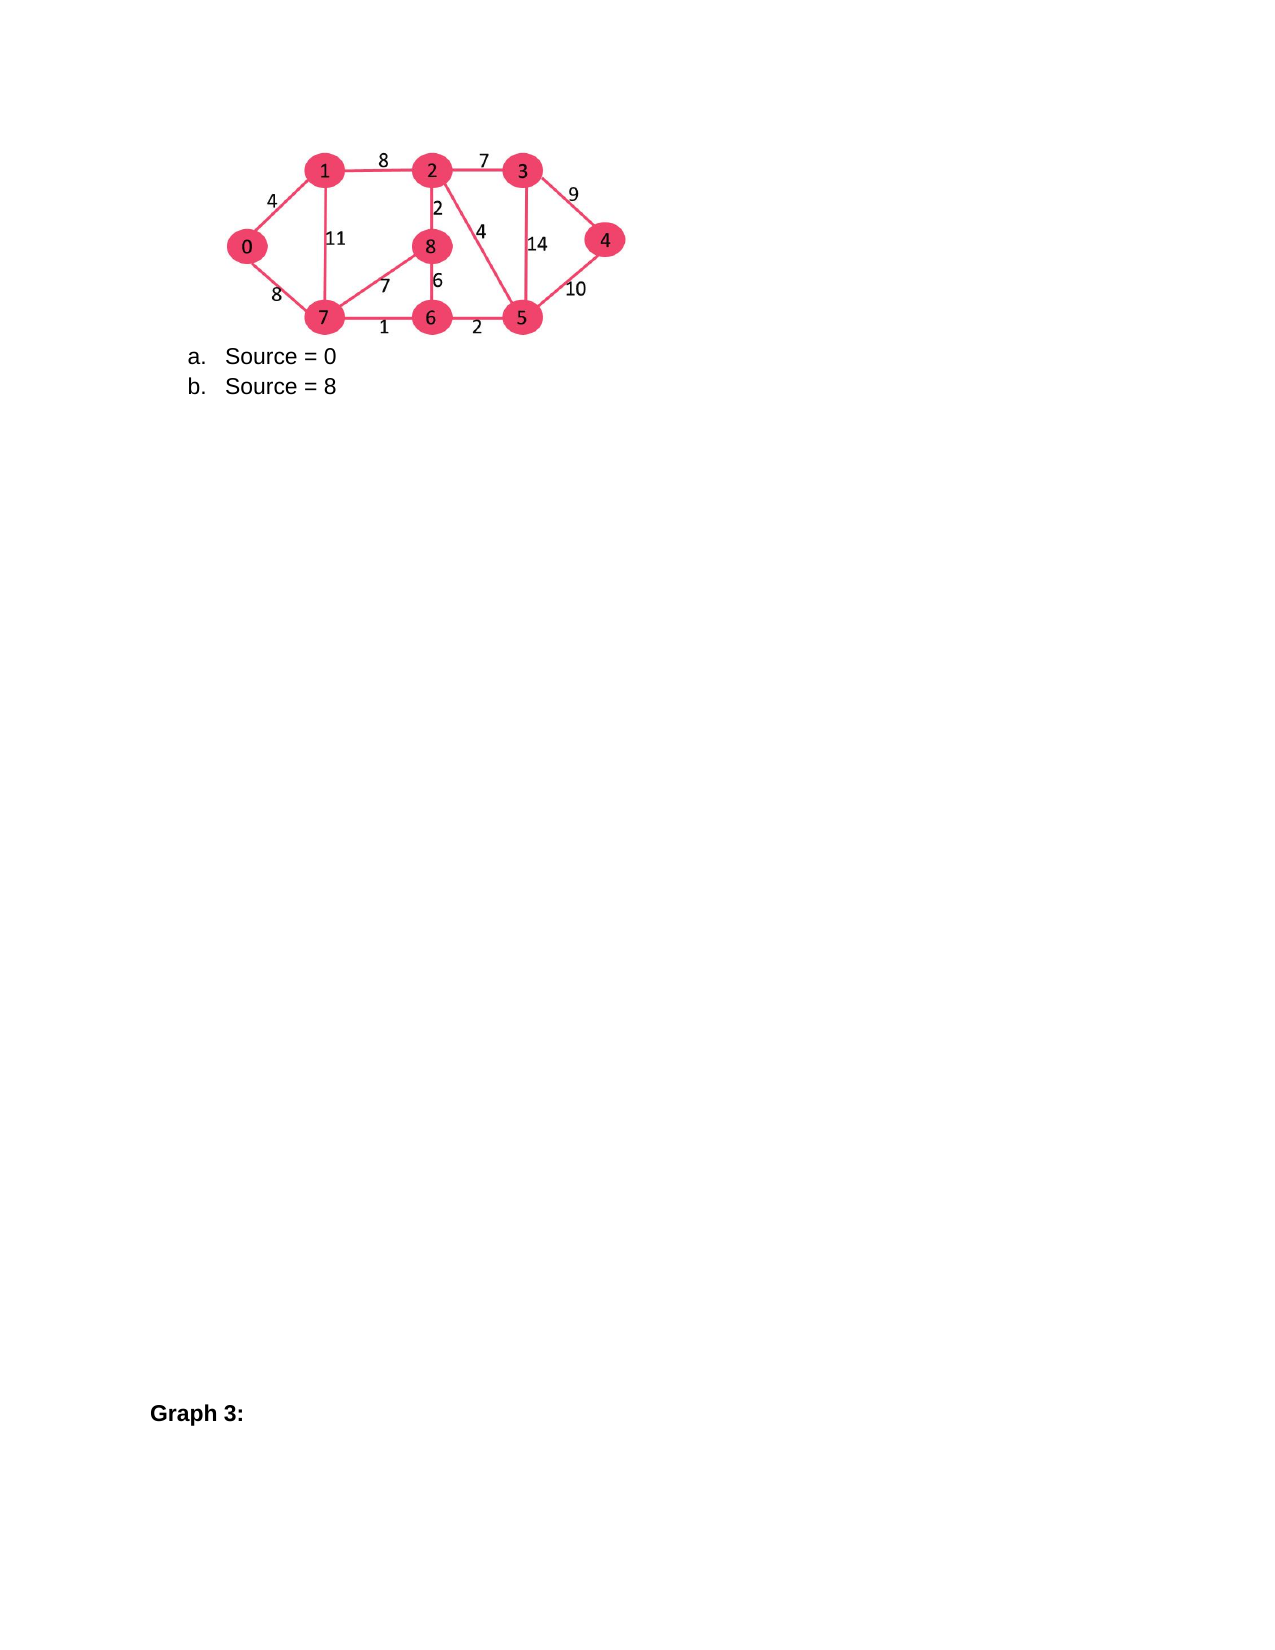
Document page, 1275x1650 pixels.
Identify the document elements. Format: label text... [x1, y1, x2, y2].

list Source = 0 [187, 343, 1125, 369]
text Graph 3: [150, 1400, 1125, 1426]
list Source = 8 [187, 373, 1125, 399]
picture [225, 150, 629, 339]
